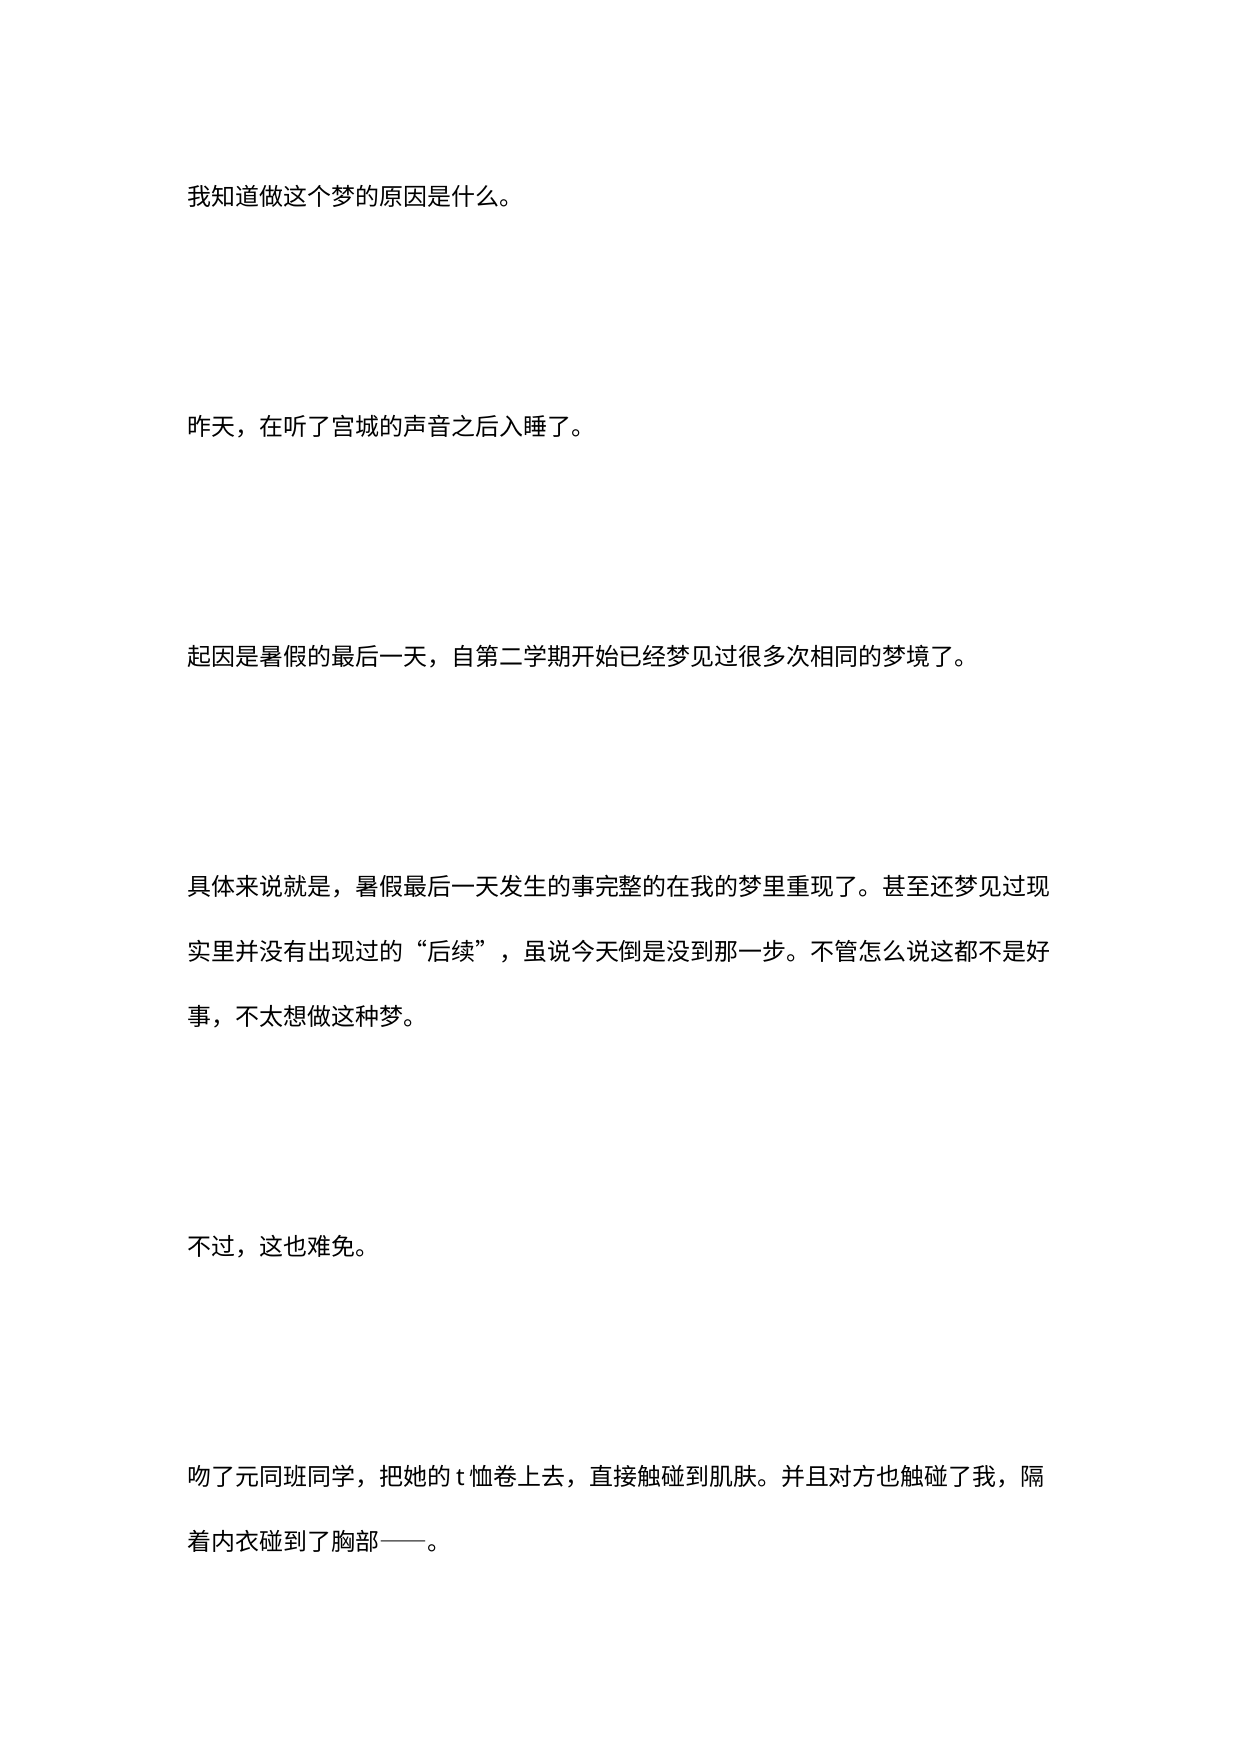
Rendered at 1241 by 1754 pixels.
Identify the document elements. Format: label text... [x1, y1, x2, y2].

text 吻了元同班同学，把她的t恤卷上去，直接触碰到肌肤。并且对方也触碰了我，隔着内衣碰到了胸部——。 [187, 1442, 1053, 1572]
text 我知道做这个梦的原因是什么。 [187, 162, 1053, 227]
text 不过，这也难免。 [187, 1212, 1053, 1277]
text 昨天，在听了宫城的声音之后入睡了。 [187, 392, 1053, 457]
text 起因是暑假的最后一天，自第二学期开始已经梦见过很多次相同的梦境了。 [187, 622, 1053, 687]
text 具体来说就是，暑假最后一天发生的事完整的在我的梦里重现了。甚至还梦见过现实里并没有出现过的“后续”，虽说今天倒是没到那一步。不管怎么说这都不是好事，不太想做这种梦。 [187, 852, 1053, 1047]
